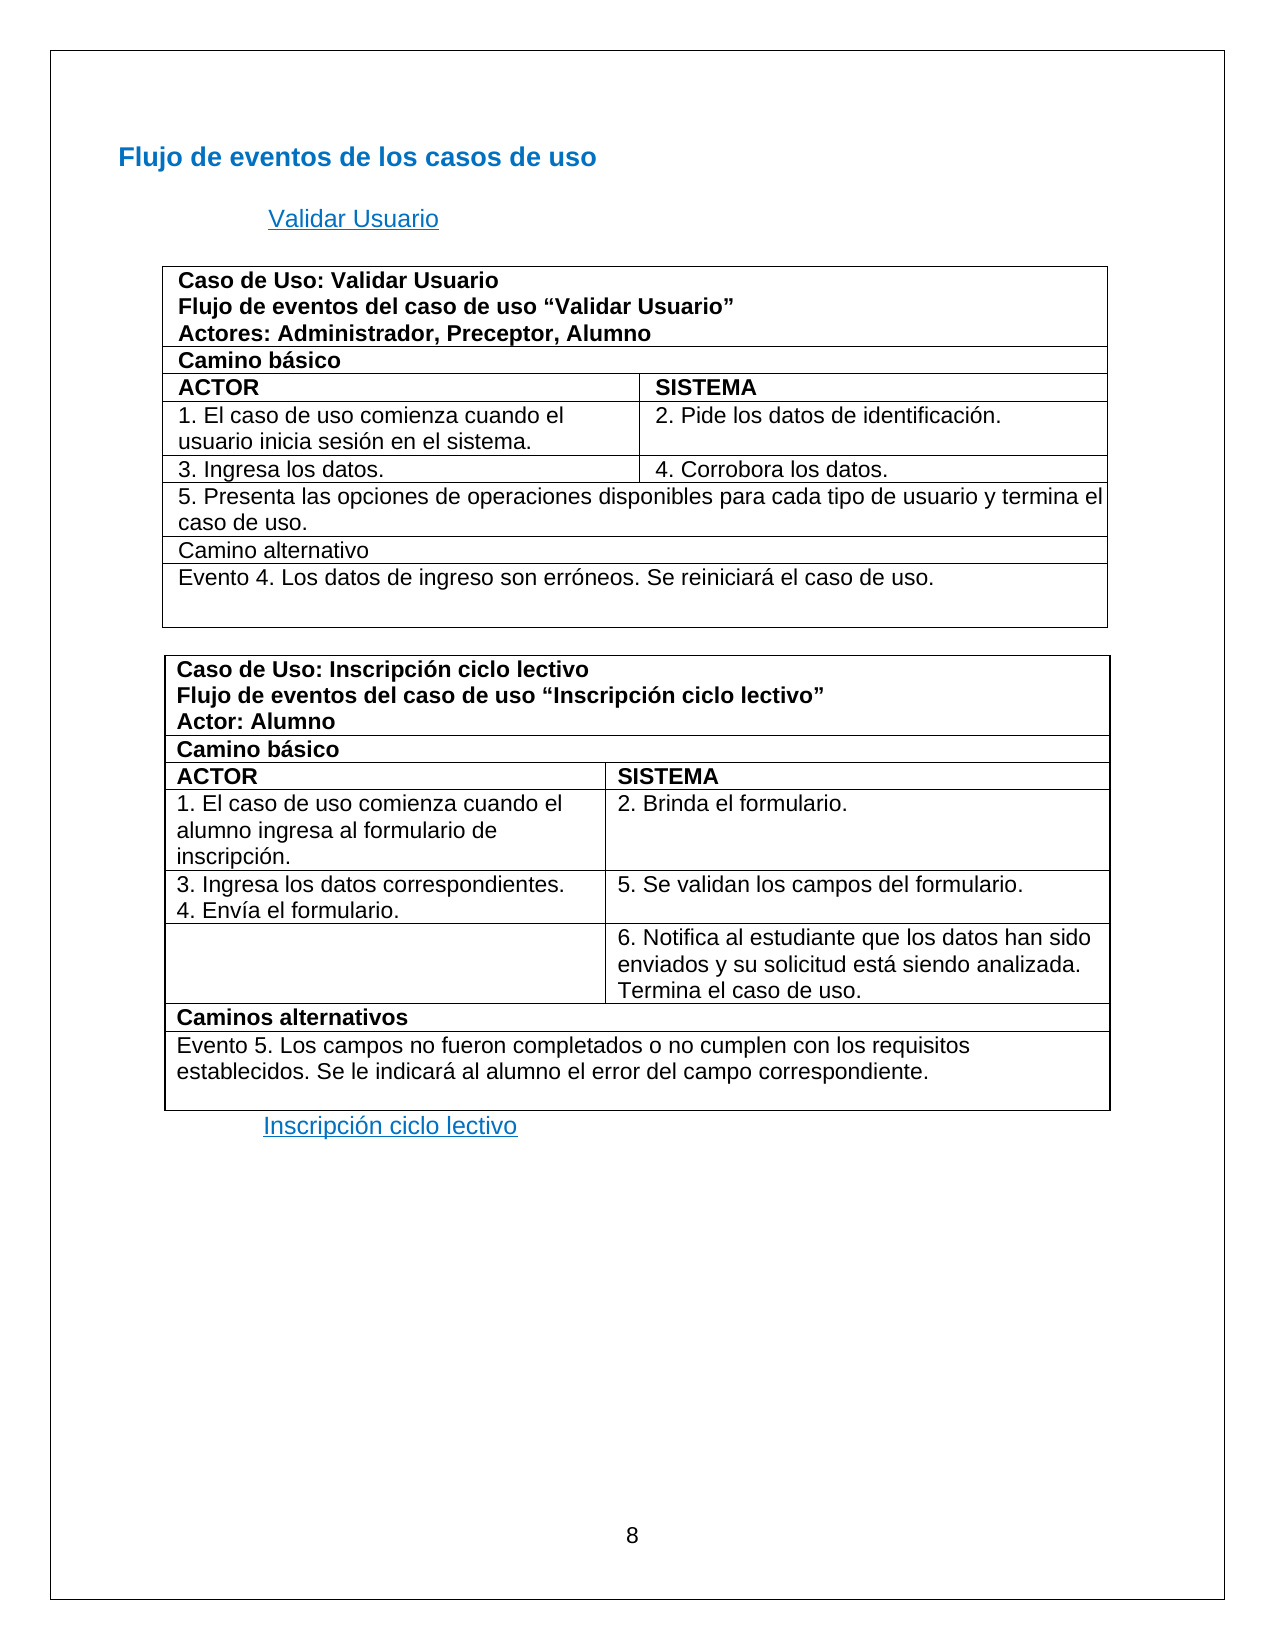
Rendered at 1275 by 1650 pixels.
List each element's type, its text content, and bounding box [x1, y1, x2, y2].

table_cell 5. Se validan los campos del formulario. [606, 871, 1109, 923]
text Validar Usuario [268, 204, 1157, 232]
table_cell 1. El caso de uso comienza cuando el usuario inicia sesión en el sistema. [163, 402, 639, 454]
table_cell Camino alternativo [163, 537, 1107, 563]
table_cell SISTEMA [606, 763, 1109, 789]
table_cell Camino básico [163, 347, 1107, 373]
table_cell [166, 924, 605, 1003]
table_cell Caminos alternativos [166, 1004, 1109, 1031]
table_cell ACTOR [166, 763, 605, 789]
table_cell 5. Presenta las opciones de operaciones disponibles para cada tipo de usuario y termina el caso de uso. [163, 483, 1107, 536]
table_cell 3. Ingresa los datos correspondientes. 4. Envía el formulario. [166, 871, 605, 923]
table_cell 4. Corrobora los datos. [640, 456, 1107, 482]
table_cell 2. Brinda el formulario. [606, 790, 1109, 869]
table_cell Camino básico [166, 736, 1109, 762]
table_cell 3. Ingresa los datos. [163, 456, 639, 482]
subtitle Flujo de eventos de los casos de uso [118, 141, 1157, 173]
table_cell SISTEMA [640, 374, 1107, 401]
table_cell 2. Pide los datos de identificación. [640, 402, 1107, 454]
table_header Caso de Uso: Inscripción ciclo lectivo Flujo de eventos del caso de uso “Inscripción ciclo lectivo” Actor: Alumno [166, 656, 1109, 734]
table_cell Evento 5. Los campos no fueron completados o no cumplen con los requisitos establecidos. Se le indicará al alumno el error del campo correspondiente. [166, 1032, 1109, 1109]
table_cell 1. El caso de uso comienza cuando el alumno ingresa al formulario de inscripción. [166, 790, 605, 869]
table_cell Evento 4. Los datos de ingreso son erróneos. Se reiniciará el caso de uso. [163, 564, 1107, 627]
table_cell ACTOR [163, 374, 639, 401]
text Inscripción ciclo lectivo [193, 1111, 1157, 1139]
table_cell 6. Notifica al estudiante que los datos han sido enviados y su solicitud está siendo analizada. Termina el caso de uso. [606, 924, 1109, 1003]
table_header Caso de Uso: Validar Usuario Flujo de eventos del caso de uso “Validar Usuario” Actores: Administrador, Preceptor, Alumno [163, 267, 1107, 346]
